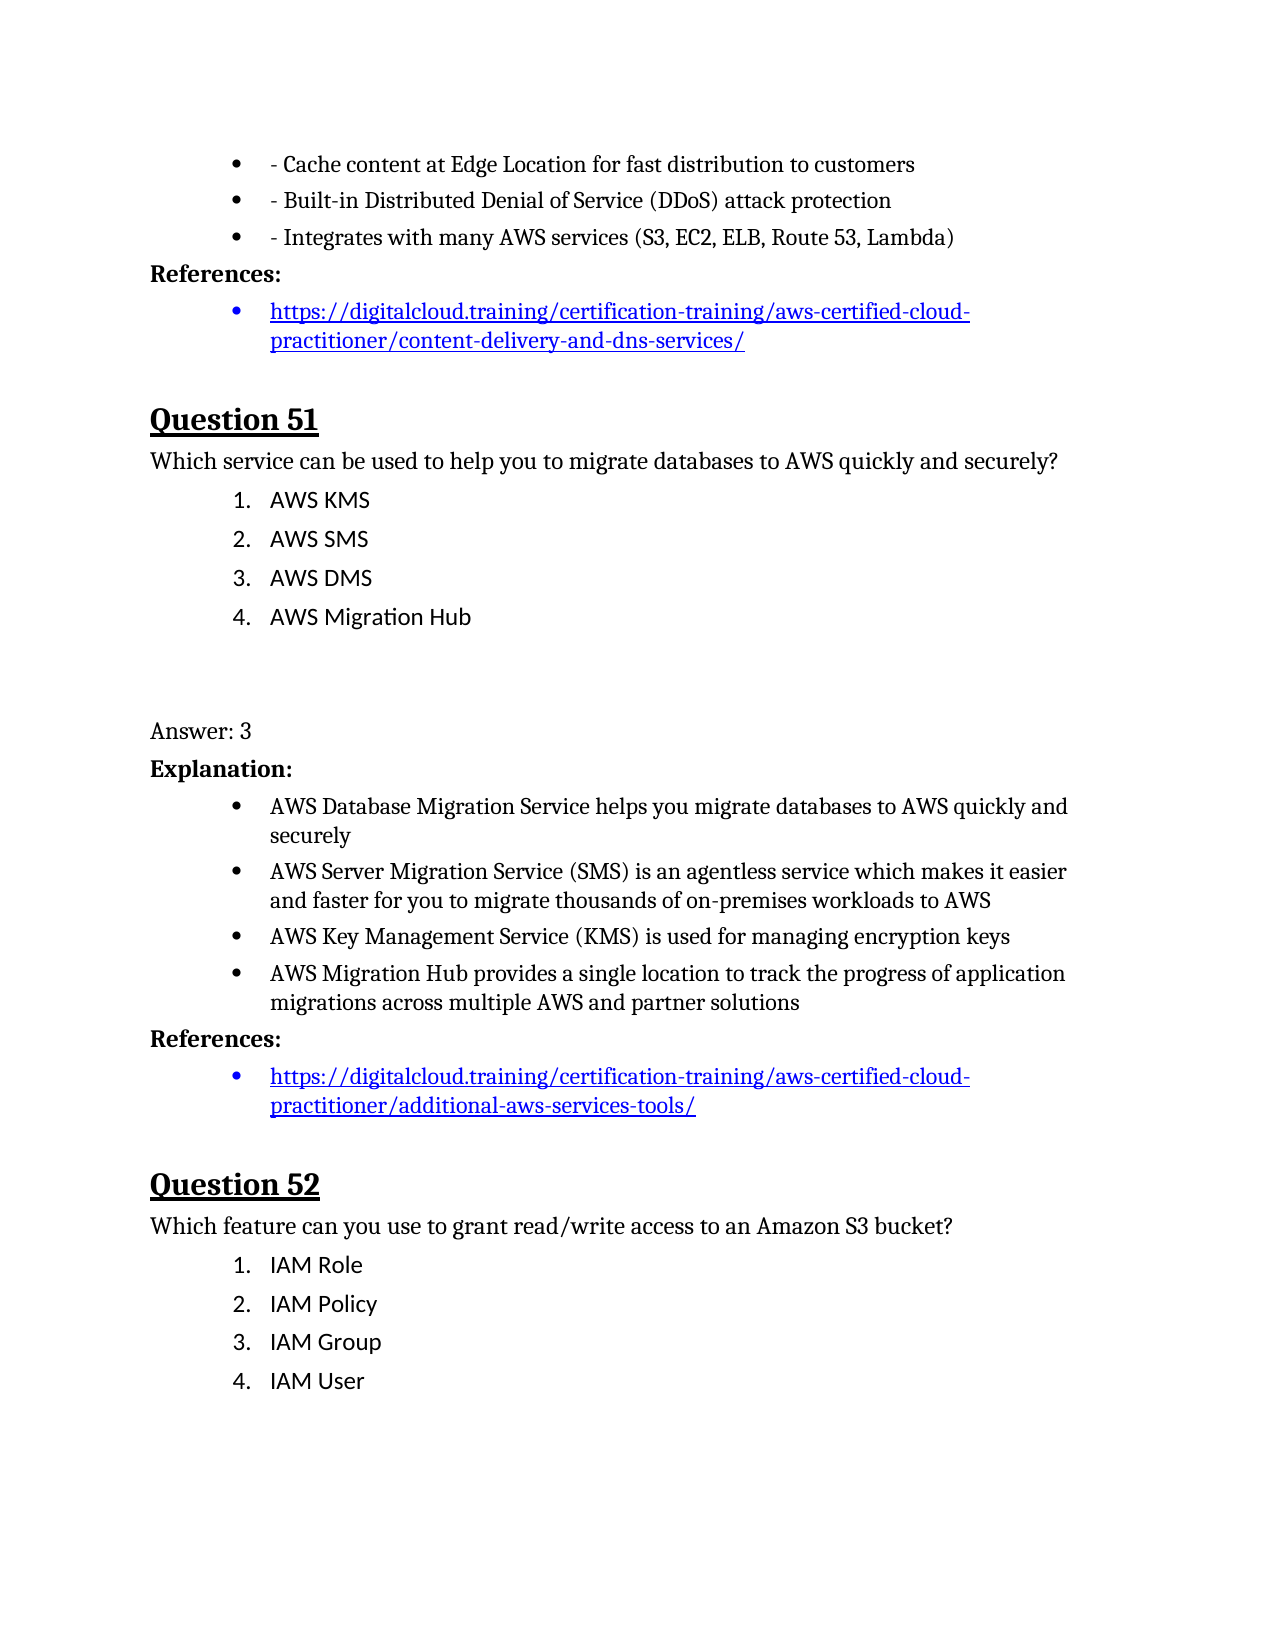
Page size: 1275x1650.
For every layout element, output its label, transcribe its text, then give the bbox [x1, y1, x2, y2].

text Answer: 3 [150, 717, 1135, 746]
list https://digitalcloud.training/certification-training/aws-certified-cloud- practitioner/additional-aws-services-tools/ [232, 1062, 1004, 1119]
list IAM User [232, 1366, 1135, 1396]
list AWS KMS [232, 484, 1135, 515]
subtitle References: [150, 260, 1135, 289]
list AWS Migration Hub [232, 601, 1135, 631]
text Which feature can you use to grant read/write access to an Amazon S3 bucket? [150, 1212, 1135, 1241]
list AWS Key Management Service (KMS) is used for managing encryption keys [232, 923, 1135, 951]
list AWS Server Migration Service (SMS) is an agentless service which makes it easier and faster for you to migrate thousands of on-premises workloads to AWS [232, 858, 1101, 915]
list IAM Group [232, 1326, 1135, 1357]
list https://digitalcloud.training/certification-training/aws-certified-cloud- practitioner/content-delivery-and-dns-services/ [232, 298, 1004, 355]
list AWS Migration Hub provides a single location to track the progress of application migrations across multiple AWS and partner solutions [232, 960, 1101, 1016]
list IAM Policy [232, 1288, 1135, 1318]
text Which service can be used to help you to migrate databases to AWS quickly and securely? [150, 447, 1135, 476]
list AWS SMS [232, 523, 1135, 554]
subtitle Question 51 [150, 401, 1135, 438]
list AWS DMS [232, 562, 1135, 592]
subtitle Question 52 [150, 1166, 1135, 1203]
list - Cache content at Edge Location for fast distribution to customers [232, 151, 1135, 178]
subtitle References: [150, 1025, 1135, 1054]
text Explanation: [150, 755, 1135, 784]
list IAM Role [232, 1249, 1135, 1279]
list - Integrates with many AWS services (S3, EC2, ELB, Route 53, Lambda) [232, 224, 1135, 251]
list AWS Database Migration Service helps you migrate databases to AWS quickly and securely [232, 793, 1104, 849]
list - Built-in Distributed Denial of Service (DDoS) attack protection [232, 187, 1135, 215]
